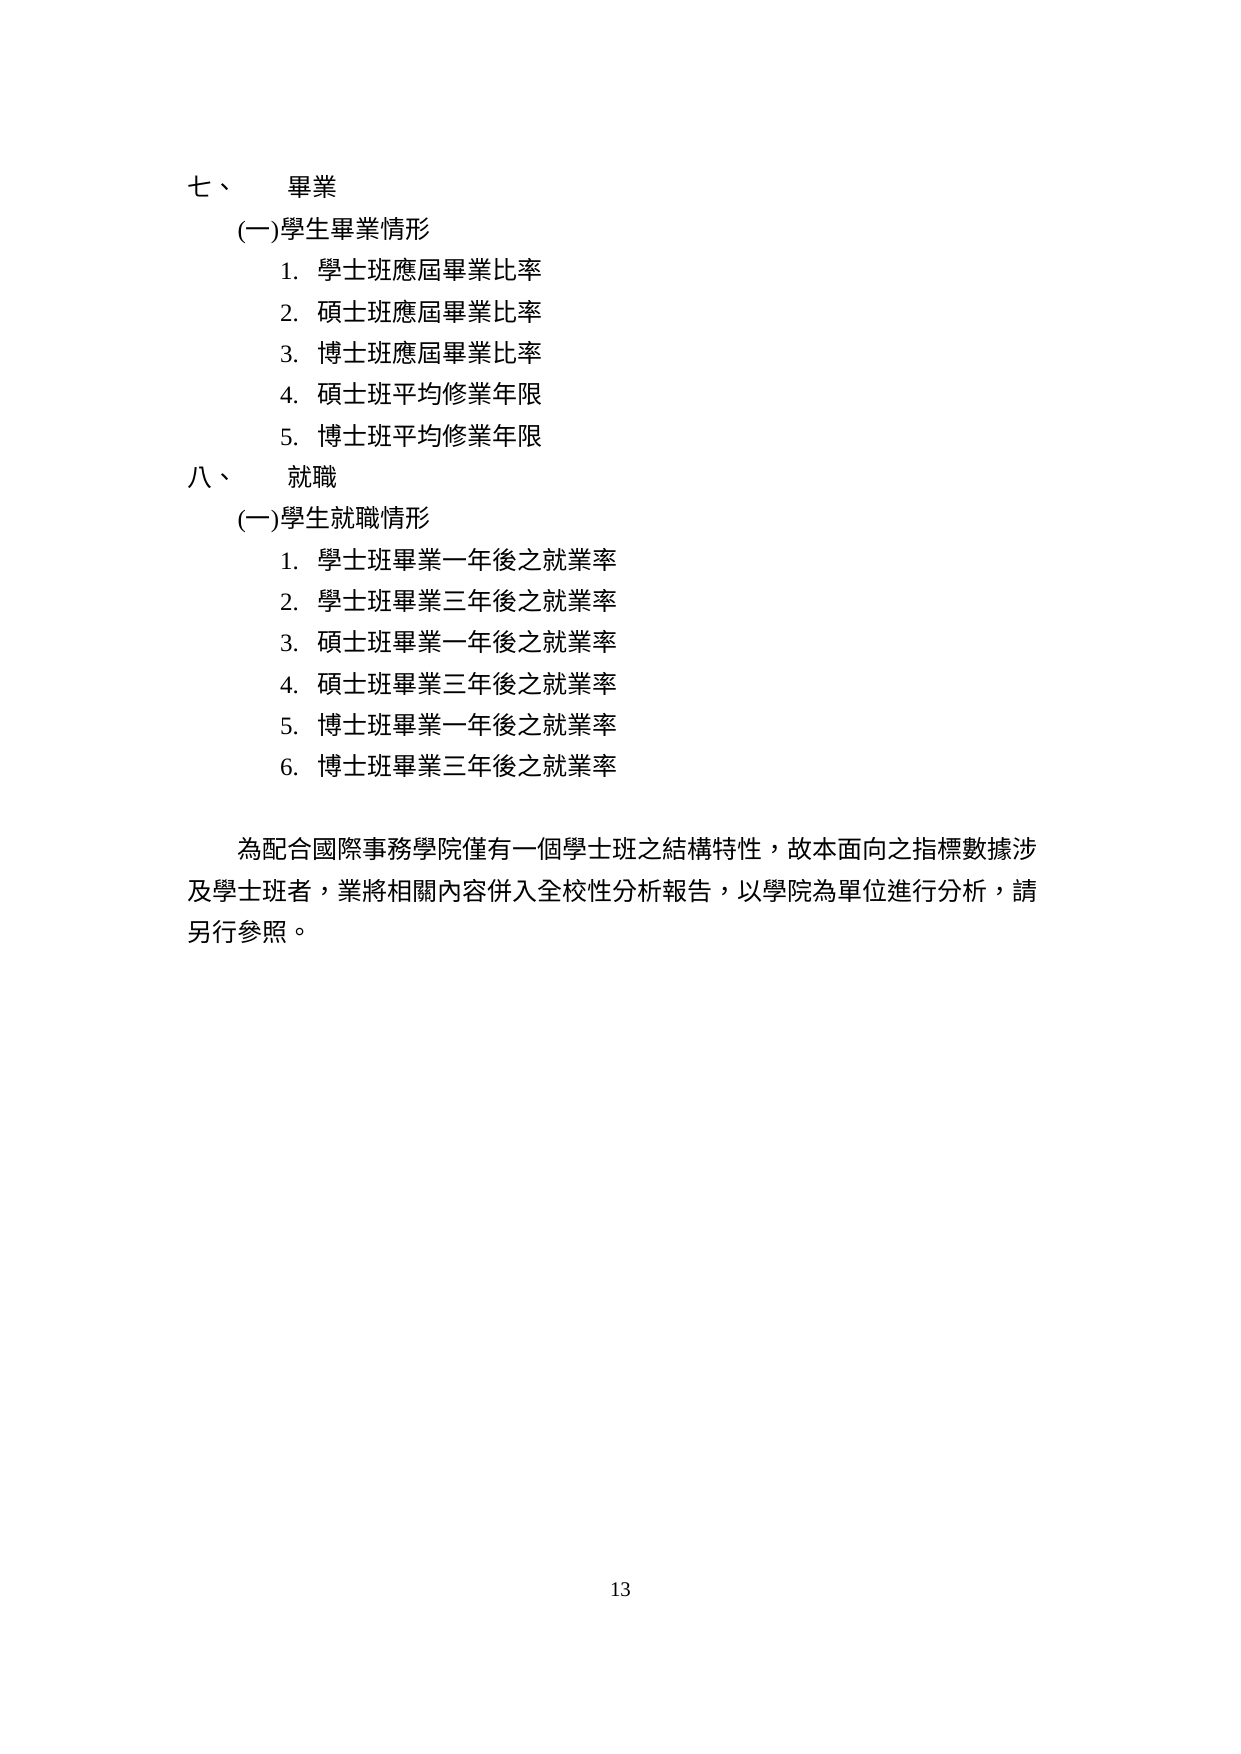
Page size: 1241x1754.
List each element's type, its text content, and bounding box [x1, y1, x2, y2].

list 就職 [187, 452, 1053, 494]
list 學士班畢業三年後之就業率 [280, 576, 1053, 618]
list 碩士班平均修業年限 [280, 369, 1053, 411]
list 博士班平均修業年限 [280, 411, 1053, 452]
list 碩士班應屆畢業比率 [280, 287, 1053, 328]
list 學生畢業情形 [237, 204, 1053, 246]
list 博士班畢業三年後之就業率 [280, 742, 1053, 783]
list 碩士班畢業三年後之就業率 [280, 659, 1053, 700]
text 為配合國際事務學院僅有一個學士班之結構特性，故本面向之指標數據涉及學士班者，業將相關內容併入全校性分析報告，以學院為單位進行分析，請另行參照。 [187, 824, 1053, 948]
list 學士班應屆畢業比率 [280, 246, 1053, 287]
list 畢業 [187, 163, 1053, 204]
list 學士班畢業一年後之就業率 [280, 535, 1053, 576]
list 學生就職情形 [237, 494, 1053, 535]
list 碩士班畢業一年後之就業率 [280, 618, 1053, 659]
list 博士班畢業一年後之就業率 [280, 700, 1053, 742]
list 博士班應屆畢業比率 [280, 328, 1053, 369]
